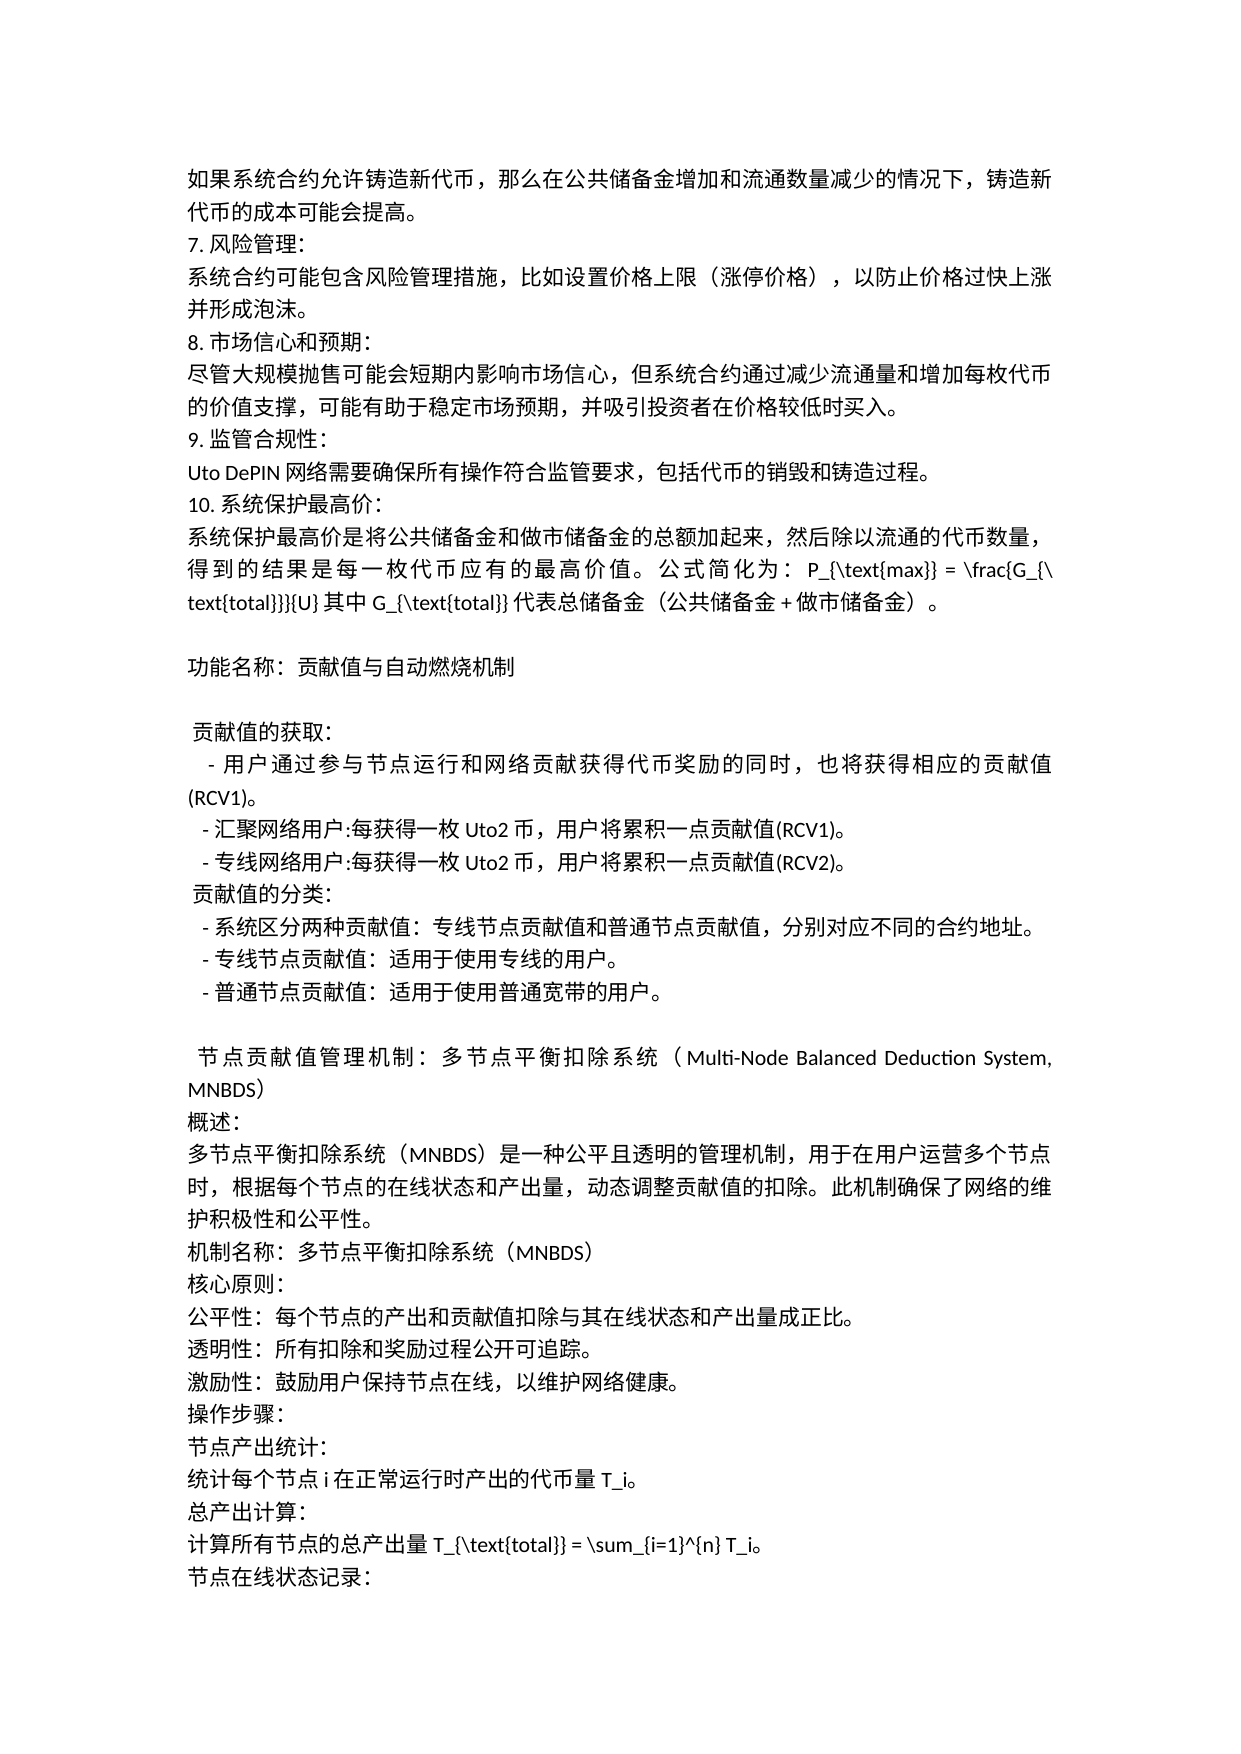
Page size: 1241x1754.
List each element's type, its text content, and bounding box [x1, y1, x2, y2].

text 激励性：鼓励用户保持节点在线，以维护网络健康。 [187, 1364, 1053, 1397]
text 8. 市场信心和预期： [187, 324, 1053, 357]
text 9. 监管合规性： [187, 422, 1053, 454]
text 公平性：每个节点的产出和贡献值扣除与其在线状态和产出量成正比。 [187, 1299, 1053, 1332]
text 贡献值的分类： [187, 877, 1053, 909]
text Uto DePIN网络需要确保所有操作符合监管要求，包括代币的销毁和铸造过程。 [187, 454, 1053, 487]
text 核心原则： [187, 1267, 1053, 1299]
text 节点贡献值管理机制：多节点平衡扣除系统（Multi-Node Balanced Deduction System, MNBDS） [187, 1039, 1053, 1104]
text 多节点平衡扣除系统（MNBDS）是一种公平且透明的管理机制，用于在用户运营多个节点时，根据每个节点的在线状态和产出量，动态调整贡献值的扣除。此机制确保了网络的维护积极性和公平性。 [187, 1137, 1053, 1234]
text 10. 系统保护最高价： [187, 487, 1053, 519]
text 透明性：所有扣除和奖励过程公开可追踪。 [187, 1332, 1053, 1364]
text 计算所有节点的总产出量 T_{\text{total}} = \sum_{i=1}^{n} T_i。 [187, 1527, 1053, 1559]
text - 用户通过参与节点运行和网络贡献获得代币奖励的同时，也将获得相应的贡献值(RCV1)。 [187, 747, 1053, 812]
text 概述： [187, 1104, 1053, 1137]
text 如果系统合约允许铸造新代币，那么在公共储备金增加和流通数量减少的情况下，铸造新代币的成本可能会提高。 [187, 162, 1053, 227]
text - 普通节点贡献值：适用于使用普通宽带的用户。 [187, 974, 1053, 1007]
text 系统保护最高价是将公共储备金和做市储备金的总额加起来，然后除以流通的代币数量，得到的结果是每一枚代币应有的最高价值。公式简化为：P_{\text{max}} = \frac{G_{\text{total}}}{U} 其中 G_{\text{total}} 代表总储备金（公共储备金 + 做市储备金）。 [187, 519, 1053, 617]
text 尽管大规模抛售可能会短期内影响市场信心，但系统合约通过减少流通量和增加每枚代币的价值支撑，可能有助于稳定市场预期，并吸引投资者在价格较低时买入。 [187, 357, 1053, 422]
text 7. 风险管理： [187, 227, 1053, 259]
text - 汇聚网络用户:每获得一枚Uto2币，用户将累积一点贡献值(RCV1)。 [187, 812, 1053, 844]
text 总产出计算： [187, 1494, 1053, 1527]
text 功能名称：贡献值与自动燃烧机制 [187, 649, 1053, 682]
text 节点在线状态记录： [187, 1559, 1053, 1592]
text 操作步骤： [187, 1397, 1053, 1429]
text - 系统区分两种贡献值：专线节点贡献值和普通节点贡献值，分别对应不同的合约地址。 [187, 909, 1053, 942]
text 节点产出统计： [187, 1429, 1053, 1462]
text 系统合约可能包含风险管理措施，比如设置价格上限（涨停价格），以防止价格过快上涨并形成泡沫。 [187, 259, 1053, 324]
text 统计每个节点 i 在正常运行时产出的代币量 T_i。 [187, 1462, 1053, 1494]
text - 专线节点贡献值：适用于使用专线的用户。 [187, 942, 1053, 974]
text 贡献值的获取： [187, 714, 1053, 747]
text 机制名称：多节点平衡扣除系统（MNBDS） [187, 1234, 1053, 1267]
text - 专线网络用户:每获得一枚Uto2币，用户将累积一点贡献值(RCV2)。 [187, 844, 1053, 877]
